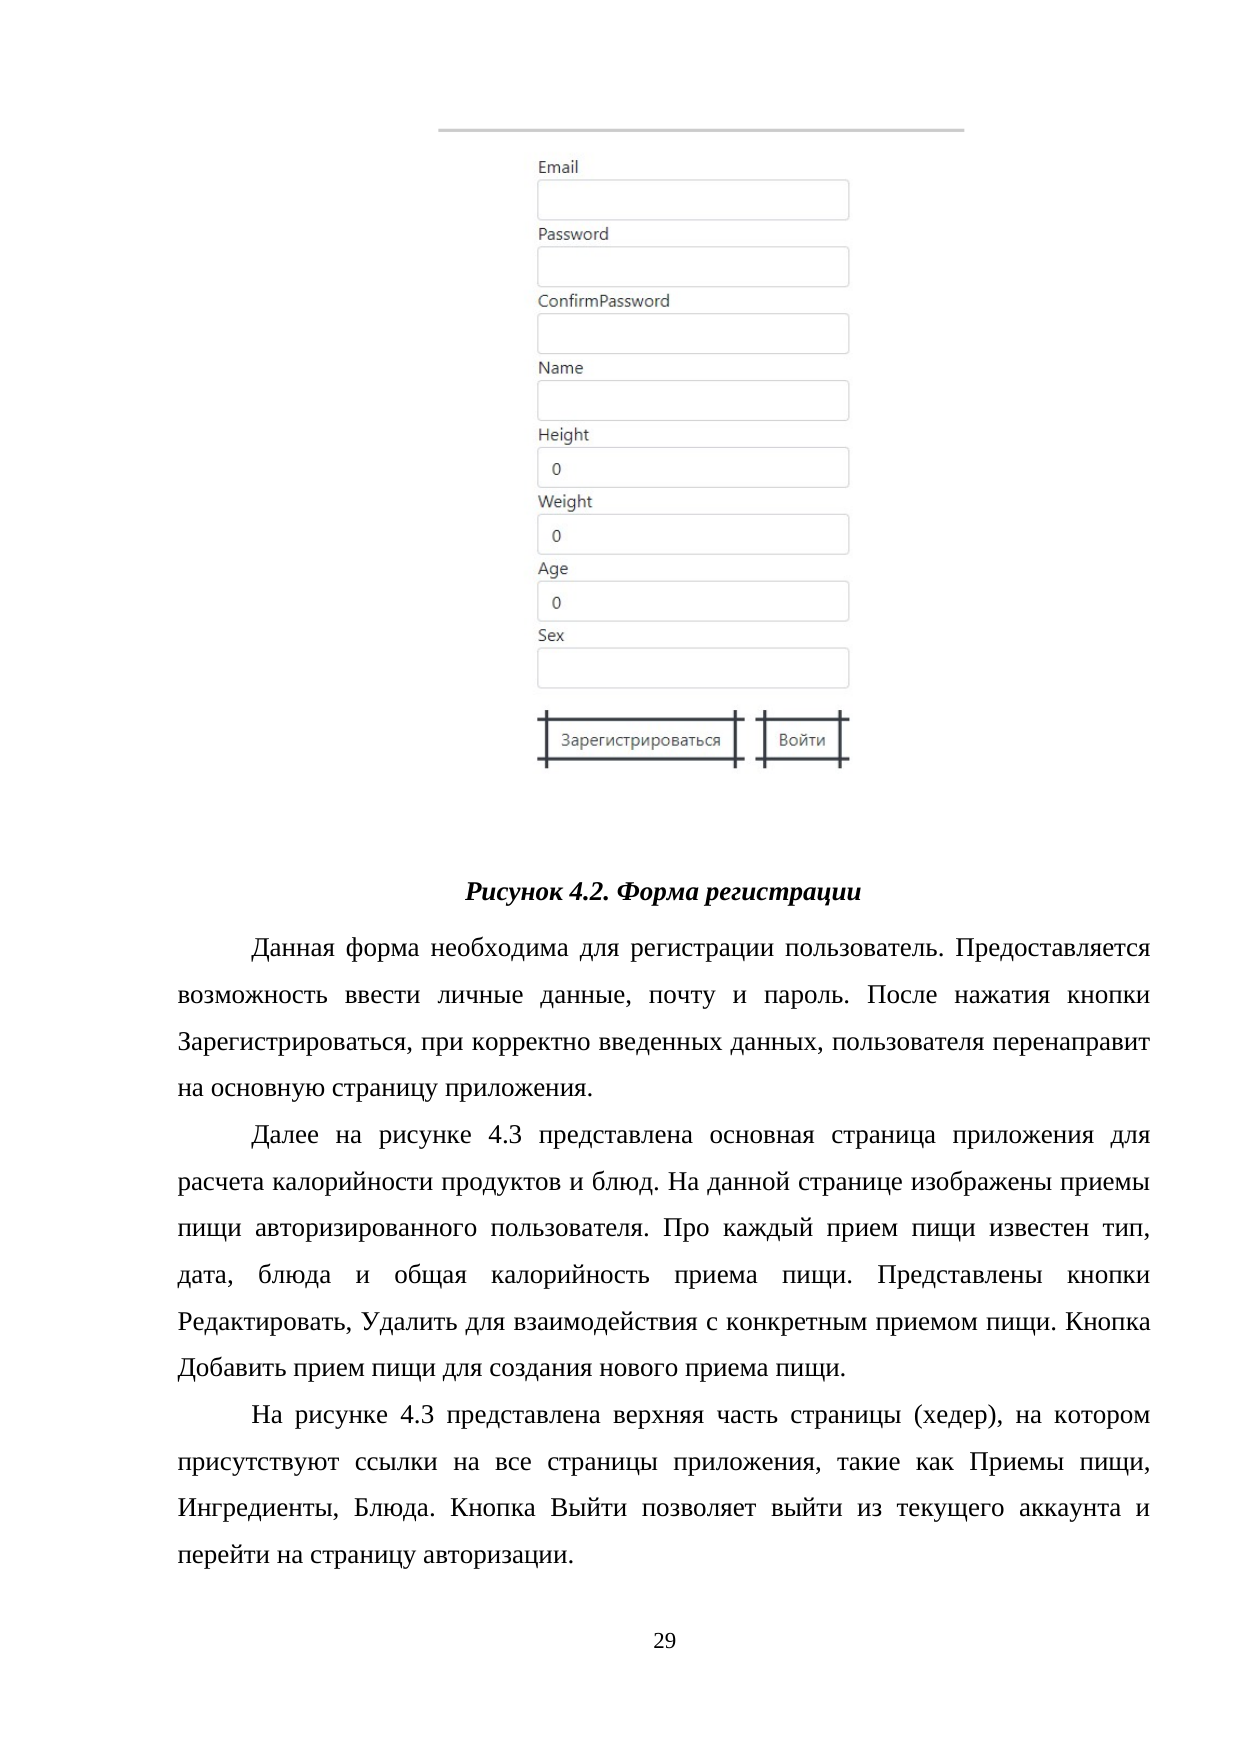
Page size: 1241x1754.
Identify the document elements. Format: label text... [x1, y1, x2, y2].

text Данная форма необходима для регистрации пользователь. Предоставляется возможность ввести личные данные, почту и пароль. После нажатия кнопки Зарегистрироваться, при корректно введенных данных, пользователя перенаправит на основную страницу приложения. [177, 931, 1152, 1103]
text Далее на рисунке 4.3 представлена основная страница приложения для расчета калорийности продуктов и блюд. На данной странице изображены приемы пищи авторизированного пользователя. Про каждый прием пищи известен тип, дата, блюда и общая калорийность приема пищи. Представлены кнопки Редактировать, Удалить для взаимодействия с конкретным приемом пищи. Кнопка Добавить прием пищи для создания нового приема пищи. [177, 1118, 1152, 1383]
text Рисунок 4.2. Форма регистрации [177, 875, 1152, 906]
picture [438, 118, 965, 860]
text На рисунке 4.3 представлена верхняя часть страницы (хедер), на котором присутствуют ссылки на все страницы приложения, такие как Приемы пищи, Ингредиенты, Блюда. Кнопка Выйти позволяет выйти из текущего аккаунта и перейти на страницу авторизации. [177, 1398, 1152, 1569]
